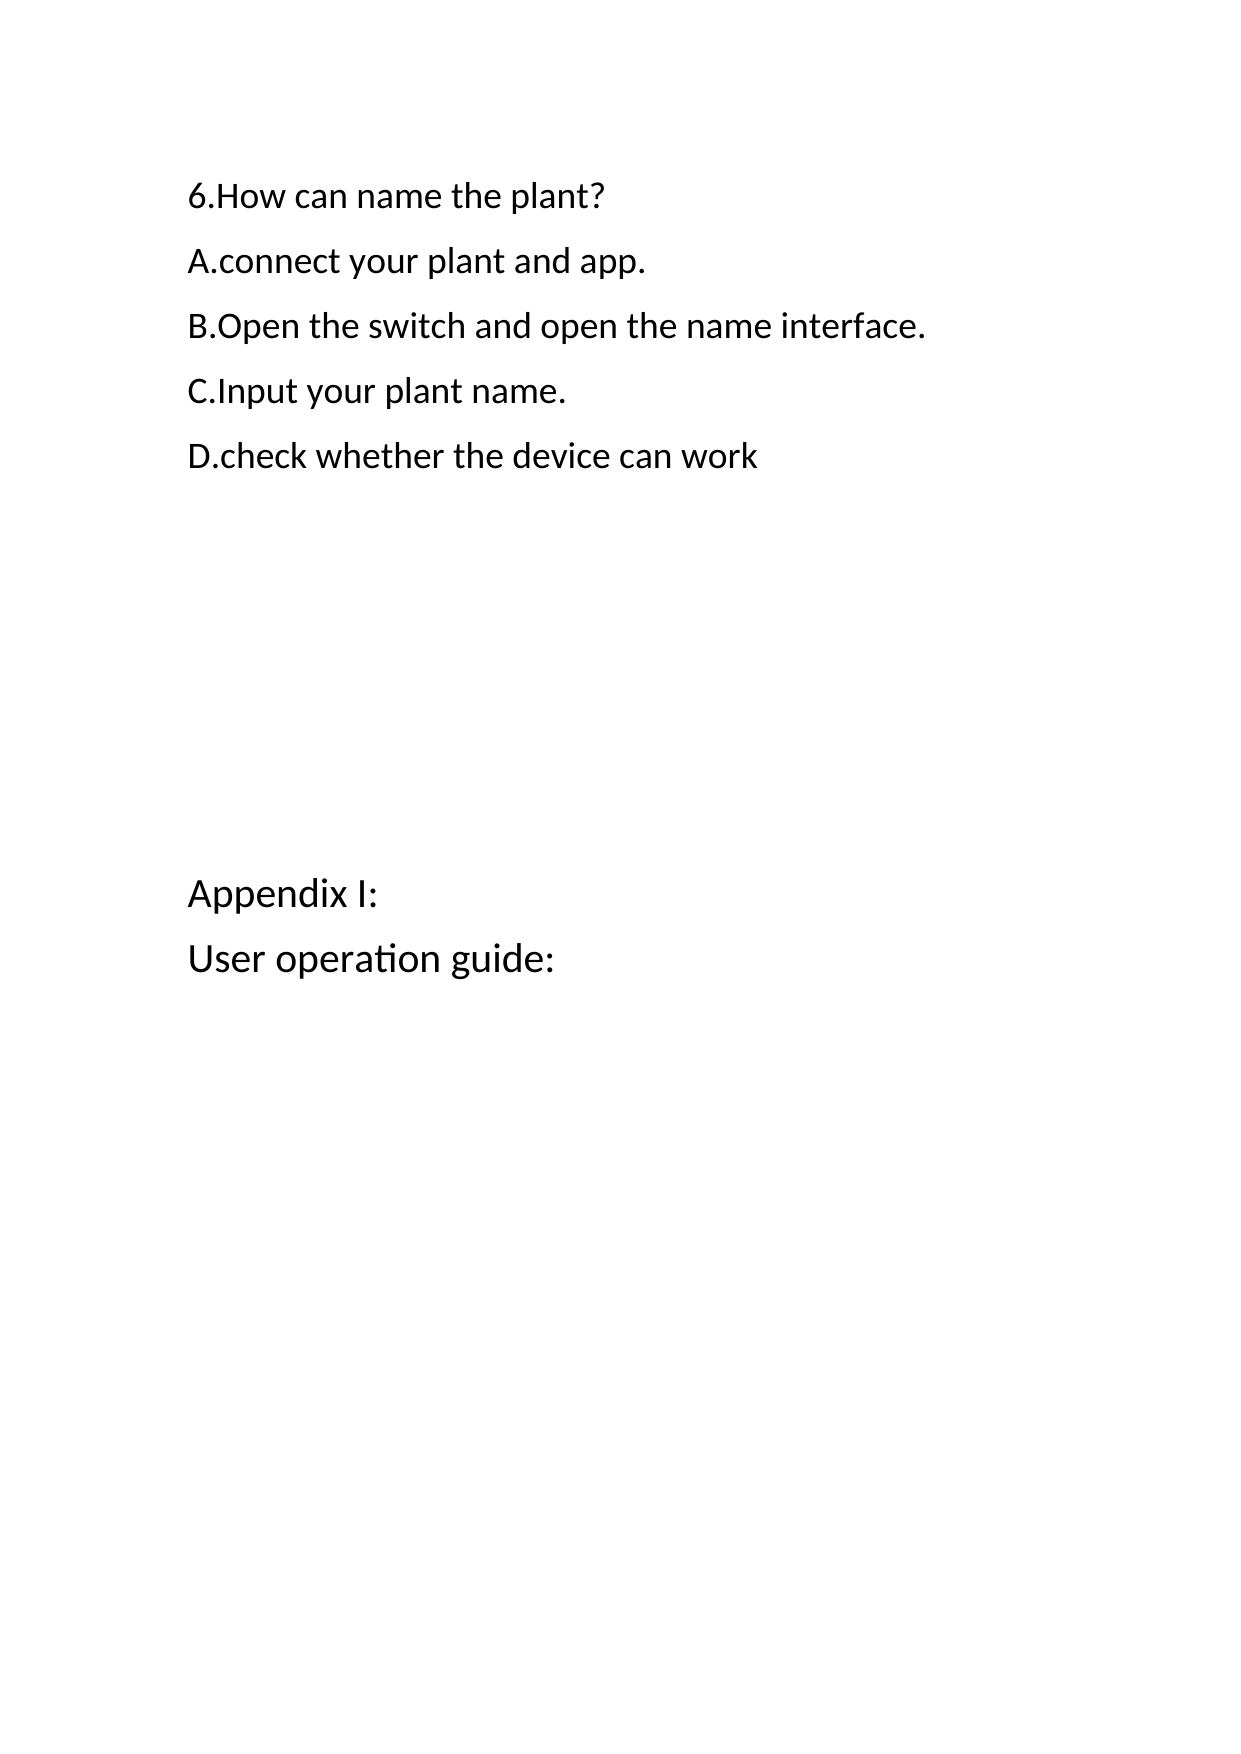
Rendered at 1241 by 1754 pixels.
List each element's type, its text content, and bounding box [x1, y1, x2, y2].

list B.Open the switch and open the name interface. [187, 292, 1053, 357]
text Appendix I: [187, 860, 1053, 925]
text 6.How can name the plant? [187, 162, 1053, 227]
list D.check whether the device can work [187, 422, 1053, 487]
list A.connect your plant and app. [187, 227, 1053, 292]
list C.Input your plant name. [187, 357, 1053, 422]
text User operation guide: [187, 925, 1053, 990]
